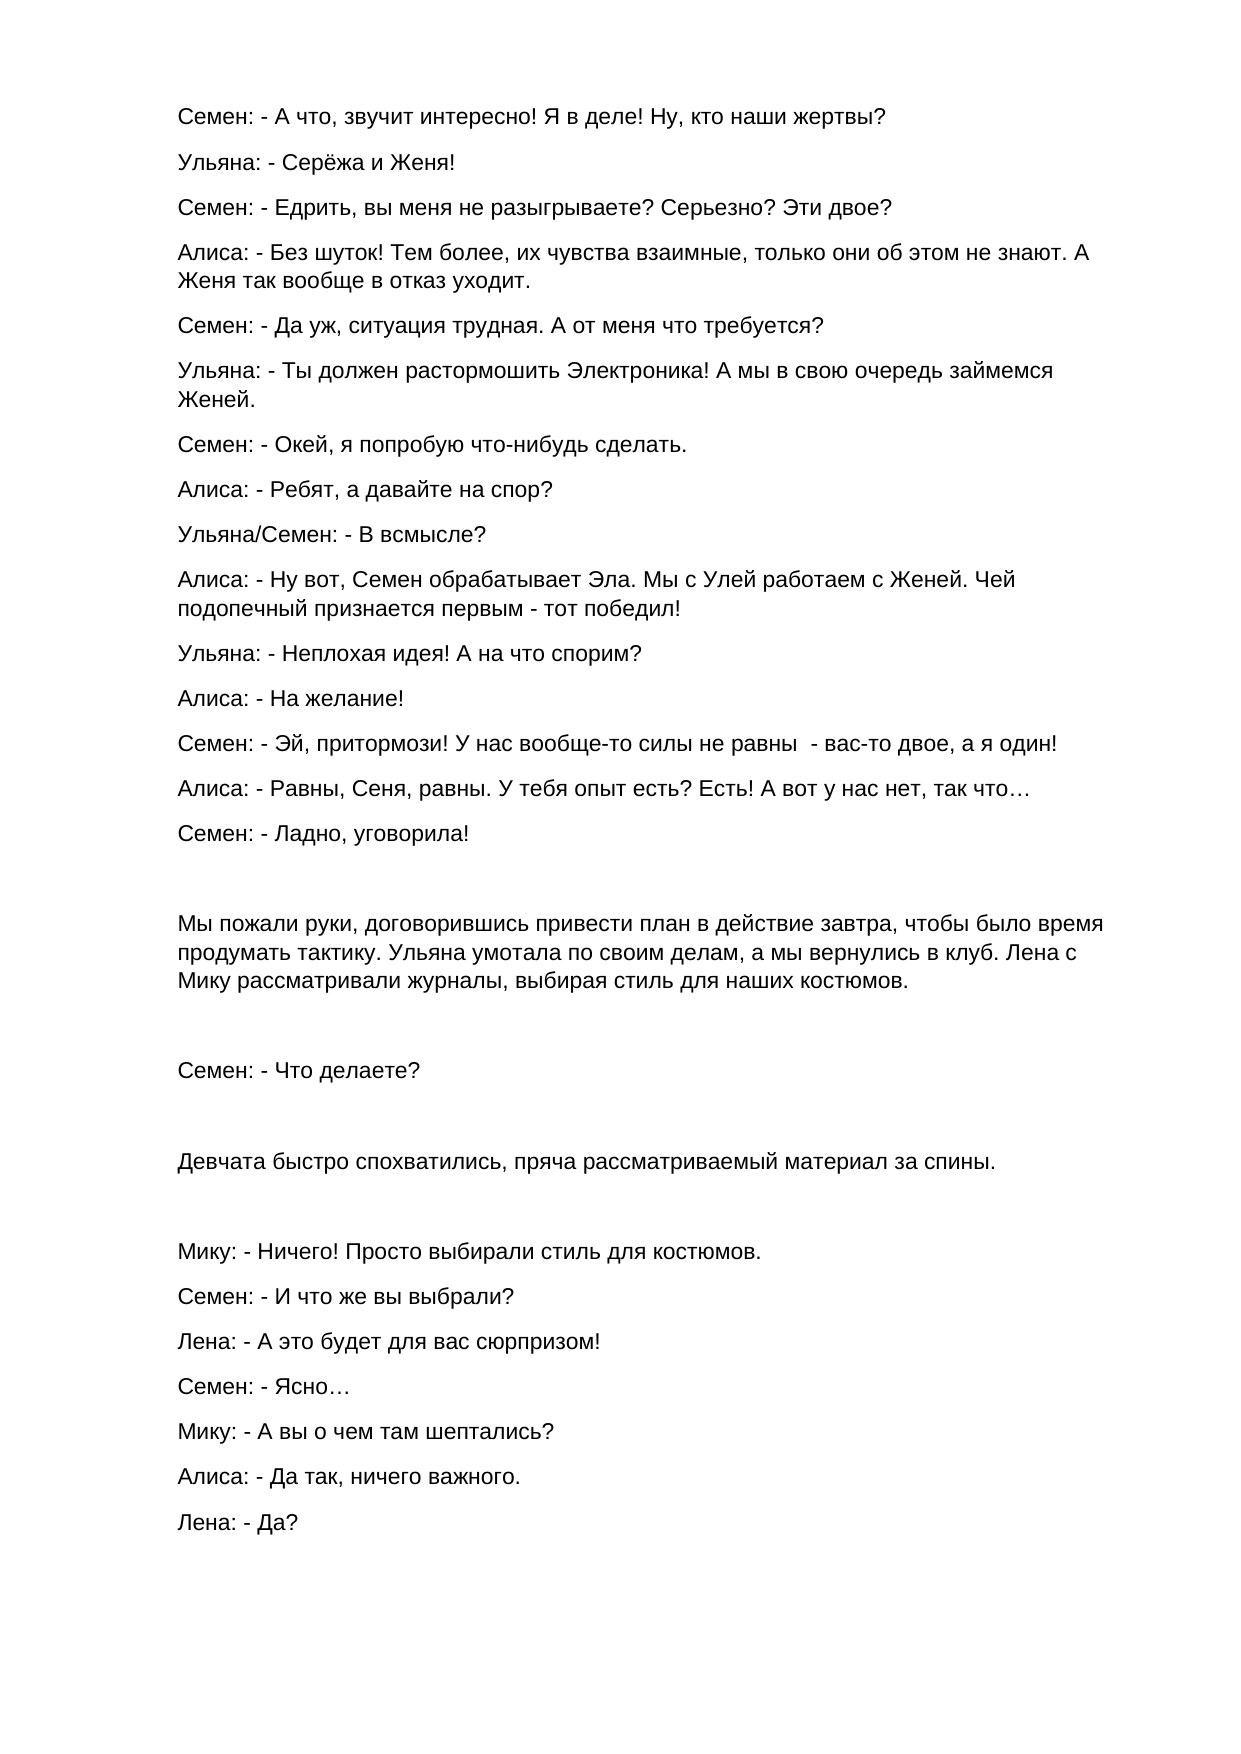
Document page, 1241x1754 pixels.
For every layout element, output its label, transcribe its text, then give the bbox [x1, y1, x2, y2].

text Семен: - Окей, я попробую что-нибудь сделать. [177, 431, 1121, 457]
text Семен: - Что делаете? [177, 1057, 1121, 1084]
text Лена: - А это будет для вас сюрпризом! [177, 1328, 1121, 1354]
text Мику: - Ничего! Просто выбирали стиль для костюмов. [177, 1238, 1121, 1264]
text Семен: - И что же вы выбрали? [177, 1283, 1121, 1309]
text Ульяна: - Серёжа и Женя! [177, 148, 1121, 175]
text Семен: - Ладно, уговорила! [177, 820, 1121, 846]
text Алиса: - Ребят, а давайте на спор? [177, 476, 1121, 502]
text Семен: - Да уж, ситуация трудная. А от меня что требуется? [177, 312, 1121, 338]
text Алиса: - Да так, ничего важного. [177, 1463, 1121, 1490]
text Семен: - А что, звучит интересно! Я в деле! Ну, кто наши жертвы? [177, 103, 1121, 130]
text Ульяна: - Неплохая идея! А на что спорим? [177, 640, 1121, 666]
text Ульяна/Семен: - В всмысле? [177, 521, 1121, 547]
text Лена: - Да? [177, 1508, 1121, 1535]
text Алиса: - На желание! [177, 685, 1121, 711]
text Ульяна: - Ты должен растормошить Электроника! А мы в свою очередь займемся Женей. [177, 357, 1121, 412]
text Мику: - А вы о чем там шептались? [177, 1418, 1121, 1444]
text Семен: - Едрить, вы меня не разыгрываете? Серьезно? Эти двое? [177, 193, 1121, 220]
text Алиса: - Ну вот, Семен обрабатывает Эла. Мы с Улей работаем с Женей. Чей подопечный признается первым - тот победил! [177, 566, 1121, 621]
text Алиса: - Равны, Сеня, равны. У тебя опыт есть? Есть! А вот у нас нет, так что… [177, 775, 1121, 801]
text Мы пожали руки, договорившись привести план в действие завтра, чтобы было время продумать тактику. Ульяна умотала по своим делам, а мы вернулись в клуб. Лена с Мику рассматривали журналы, выбирая стиль для наших костюмов. [177, 910, 1121, 993]
text Девчата быстро спохватились, пряча рассматриваемый материал за спины. [177, 1148, 1121, 1174]
text Семен: - Эй, притормози! У нас вообще-то силы не равны - вас-то двое, а я один! [177, 730, 1121, 756]
text Алиса: - Без шуток! Тем более, их чувства взаимные, только они об этом не знают. А Женя так вообще в отказ уходит. [177, 239, 1121, 293]
text Семен: - Ясно… [177, 1373, 1121, 1399]
